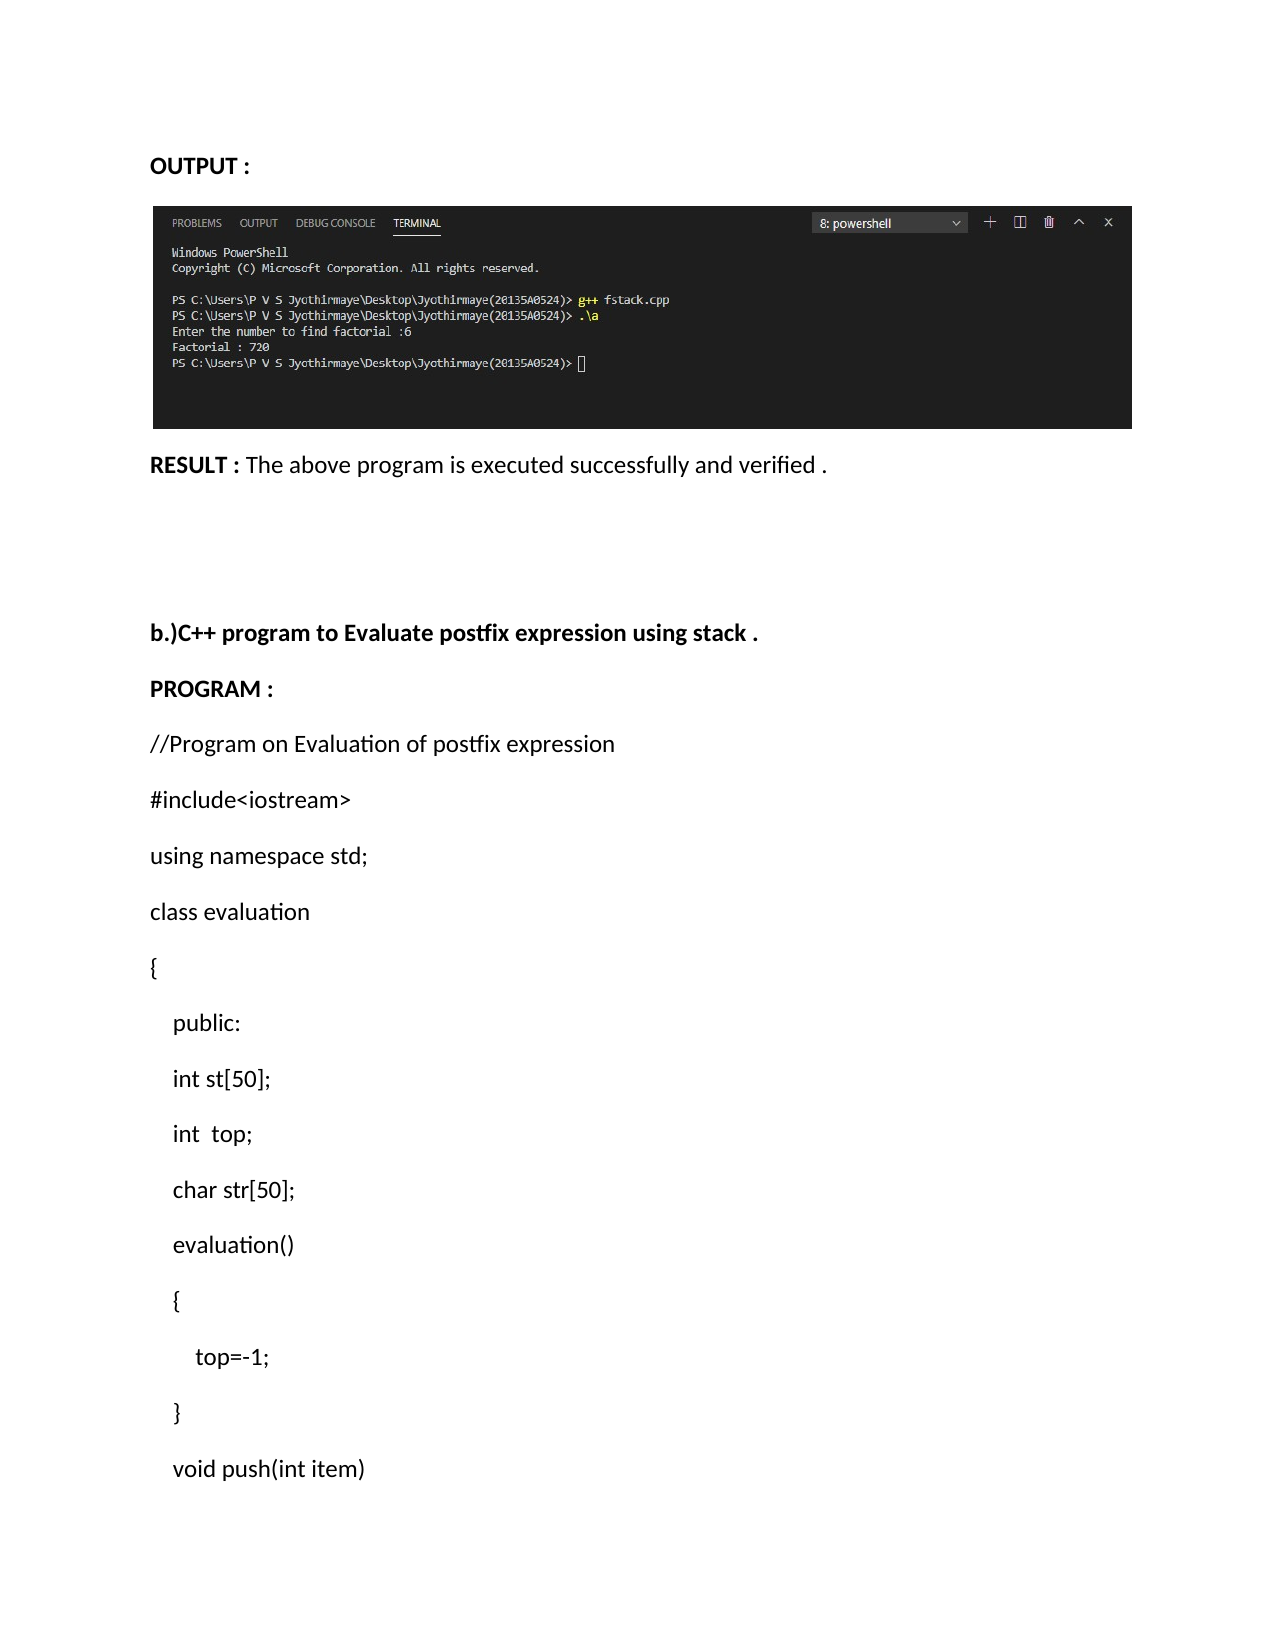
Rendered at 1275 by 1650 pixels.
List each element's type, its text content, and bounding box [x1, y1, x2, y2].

text int st[50]; int top; char str[50]; evaluation() [173, 1063, 297, 1260]
text public: [173, 1007, 1139, 1037]
text } [173, 1397, 1139, 1428]
subtitle b.)C++ program to Evaluate postfix expression using stack . PROGRAM : [150, 618, 762, 704]
subtitle OUTPUT : [150, 150, 1139, 181]
picture [153, 206, 1132, 429]
text { [150, 952, 1139, 982]
text //Program on Evaluation of postfix expression #include<iostream> [150, 729, 619, 815]
text using namespace std; class evaluation [150, 840, 370, 927]
text { [173, 1285, 1139, 1316]
text top=-1; [195, 1341, 1139, 1372]
text void push(int item) [173, 1453, 1139, 1484]
